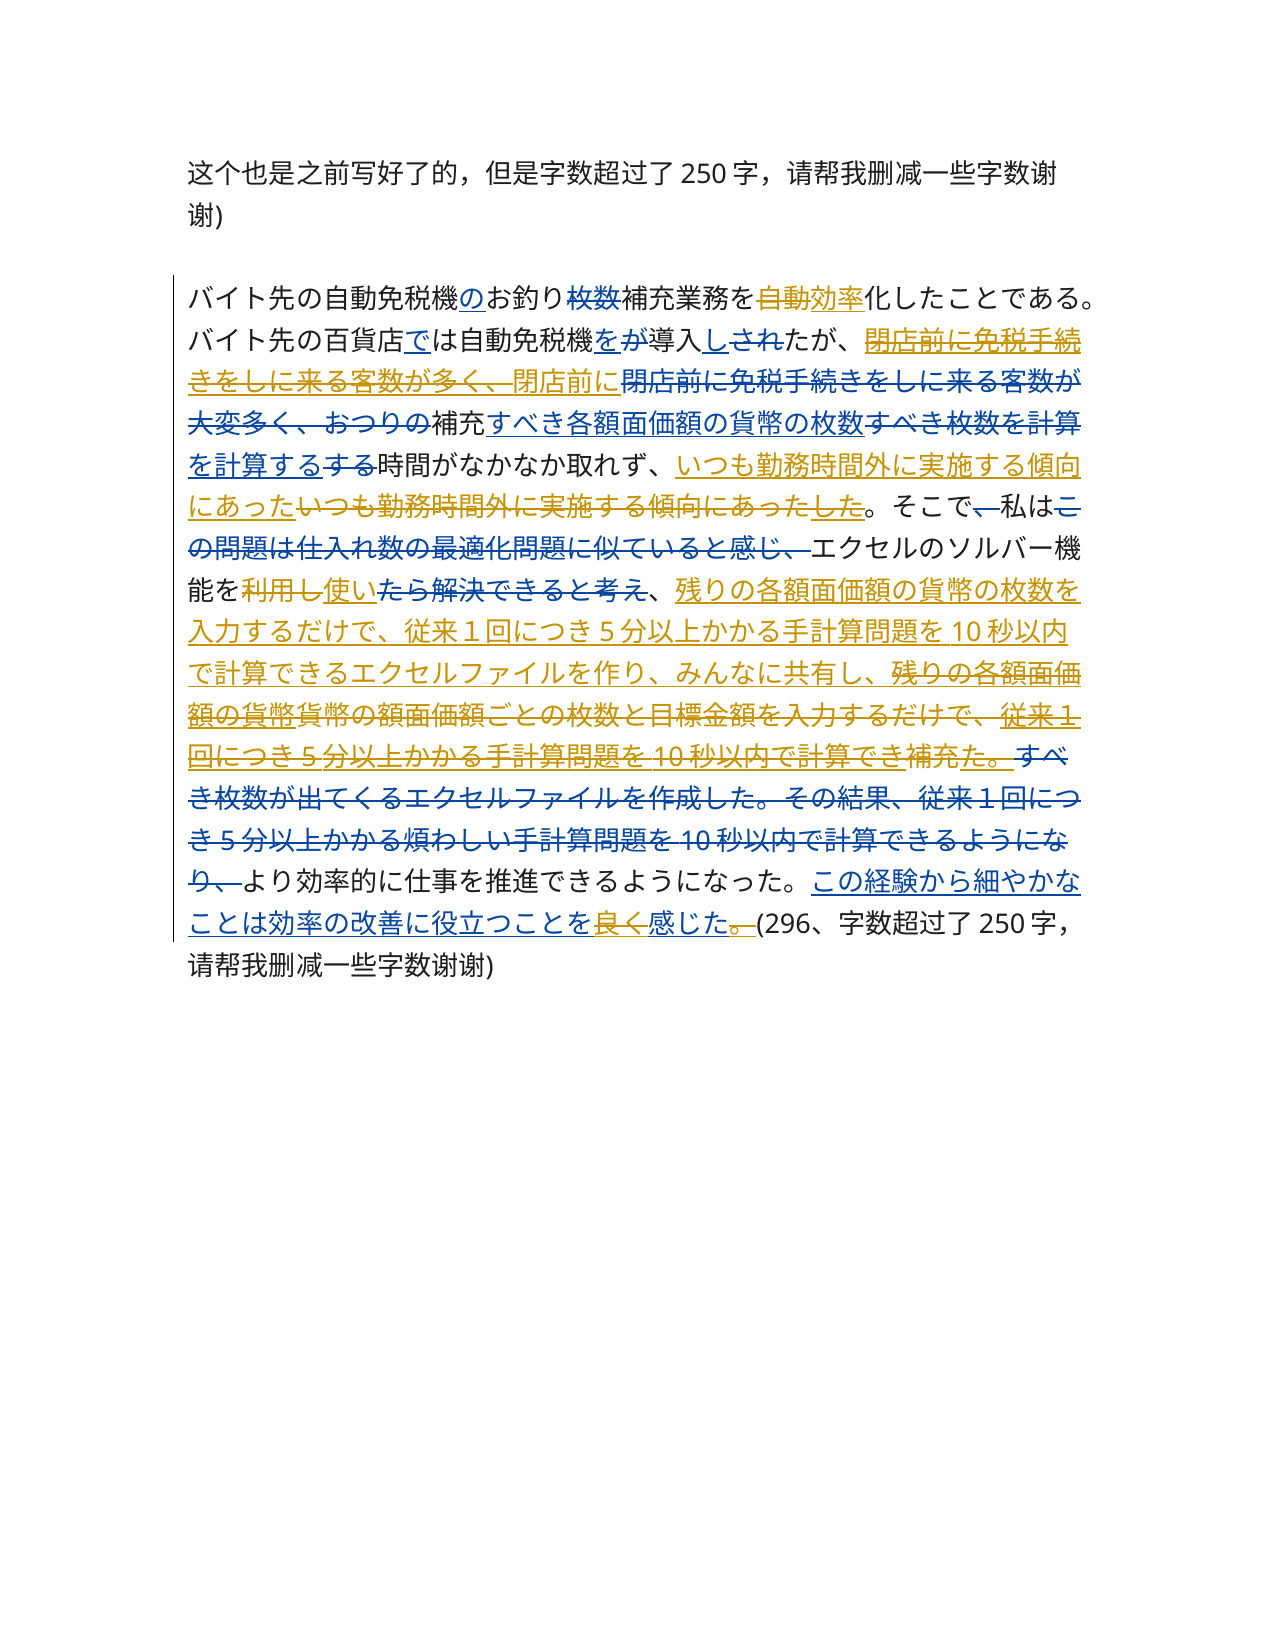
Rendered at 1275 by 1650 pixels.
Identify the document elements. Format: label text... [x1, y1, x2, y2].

text 这个也是之前写好了的，但是字数超过了250字，请帮我删减一些字数谢谢) [187, 150, 1087, 233]
text バイト先の自動免税機お釣り補充業務を化したことである。バイト先の百貨店は自動免税機導入たが、補充時間がなかなか取れず、。そこで私はエクセルのソルバー機能を、より効率的に仕事を推進できるようになった。(296、字数超过了250字，请帮我删减一些字数谢谢) [187, 275, 1087, 983]
